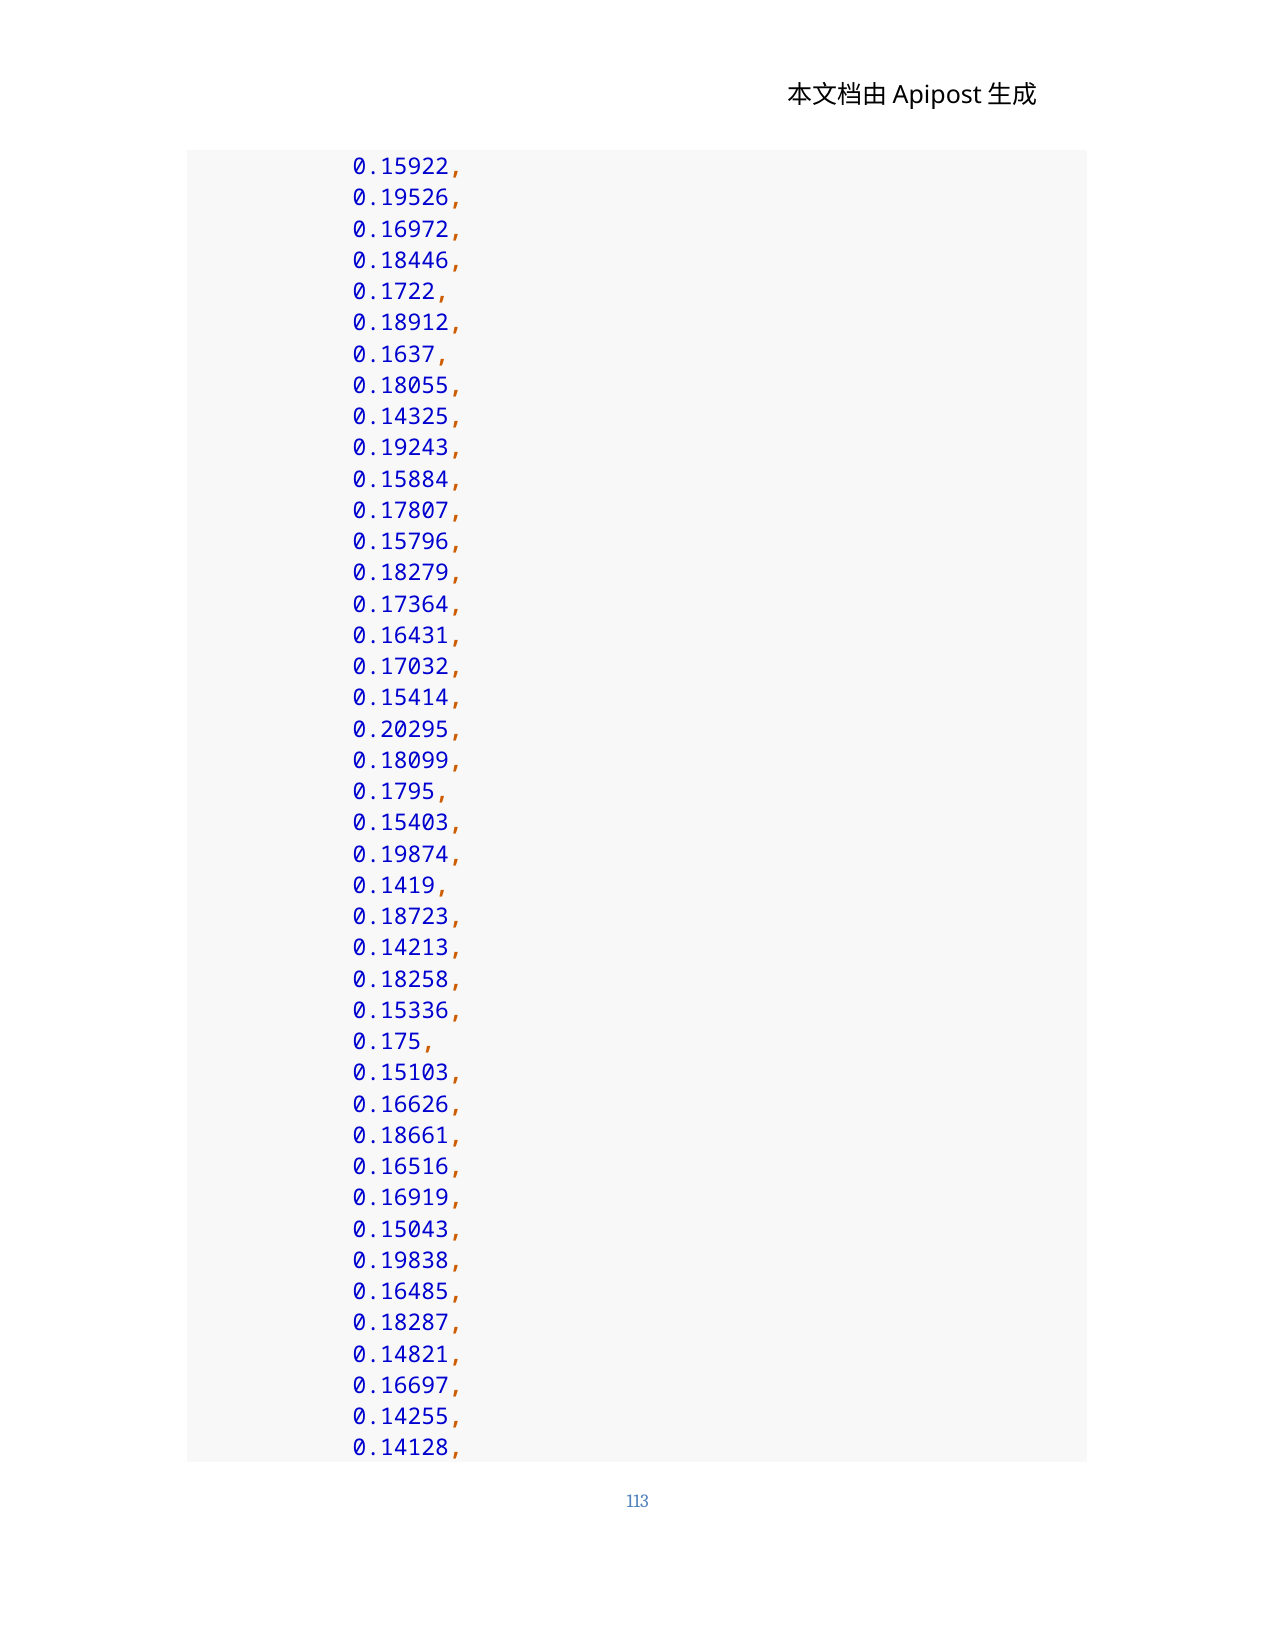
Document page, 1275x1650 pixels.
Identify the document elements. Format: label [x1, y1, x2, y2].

text [187, 150, 1087, 1462]
